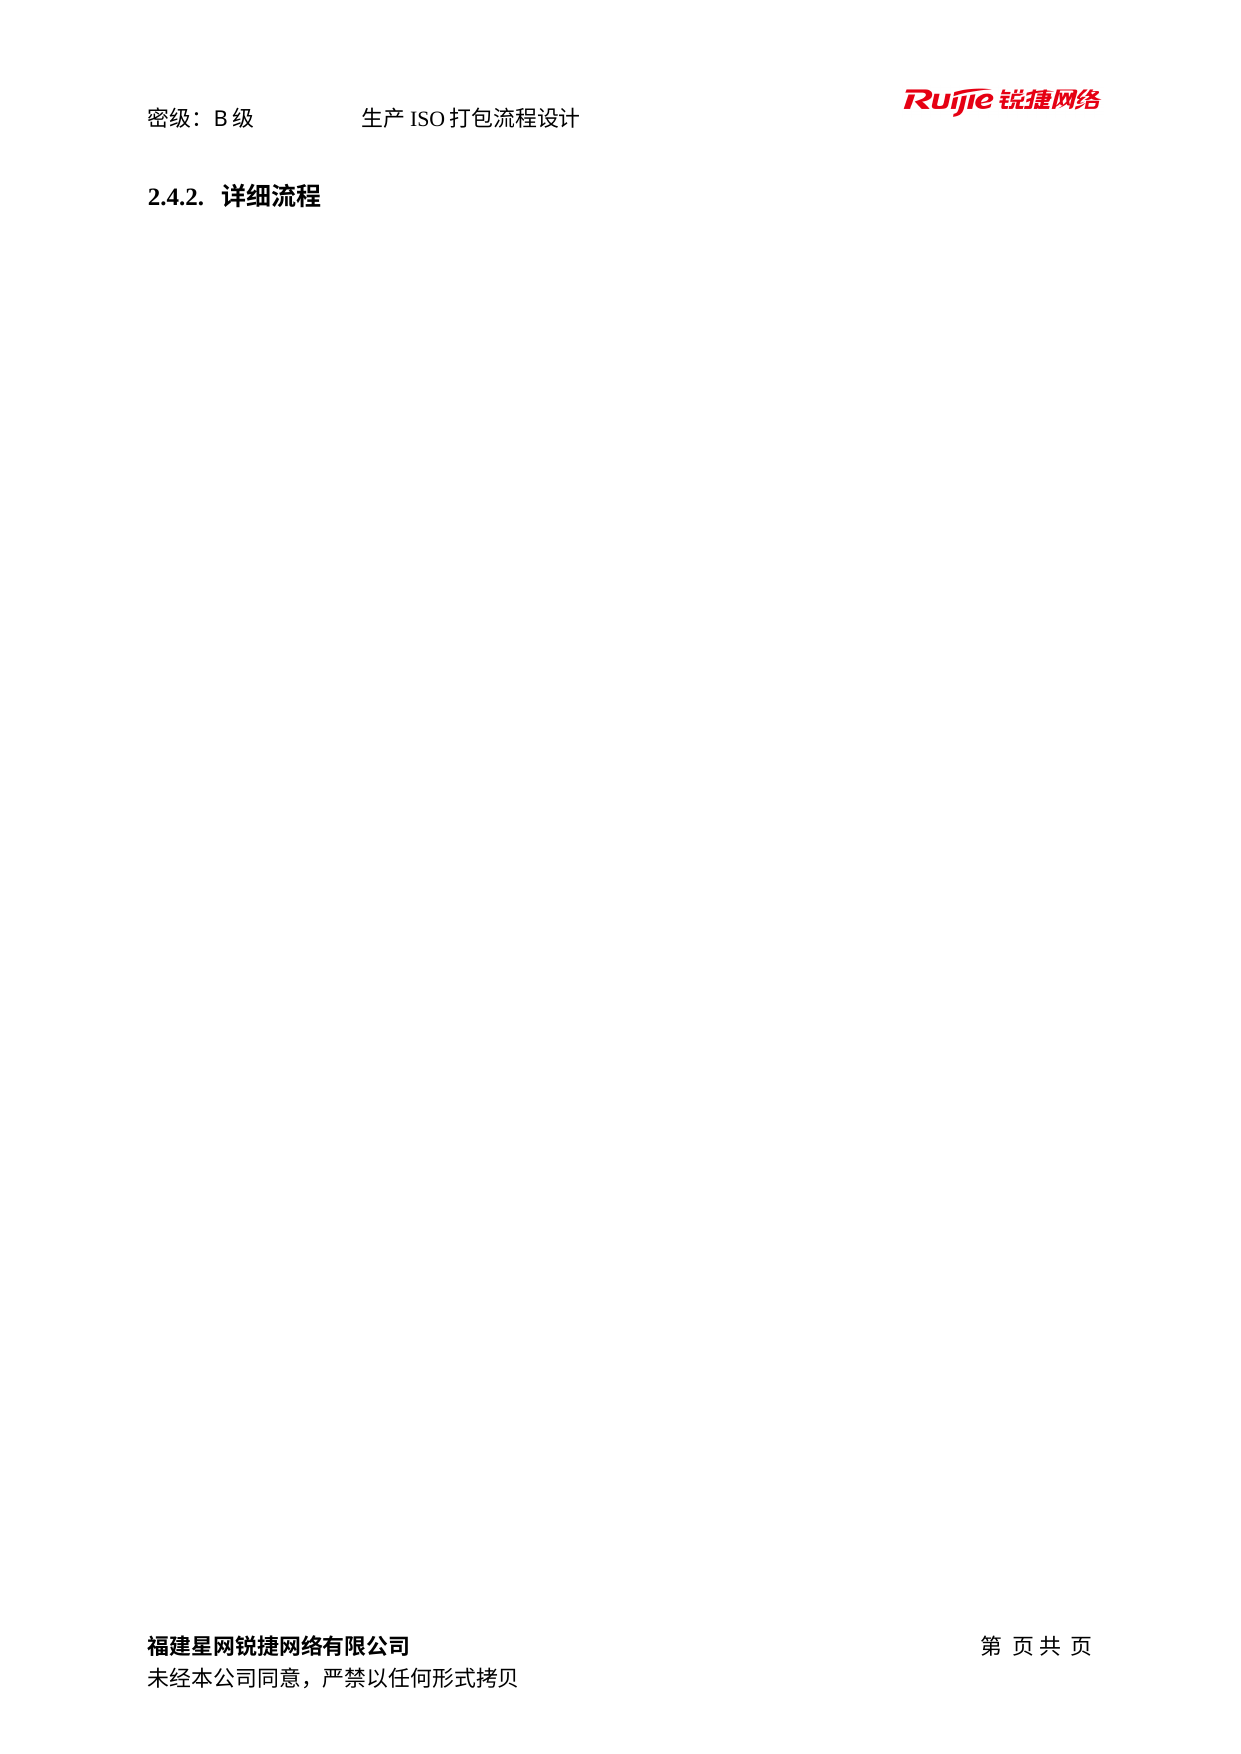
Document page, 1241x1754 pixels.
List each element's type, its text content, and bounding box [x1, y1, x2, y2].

picture [902, 85, 1104, 118]
subtitle 详细流程 [148, 162, 1092, 227]
